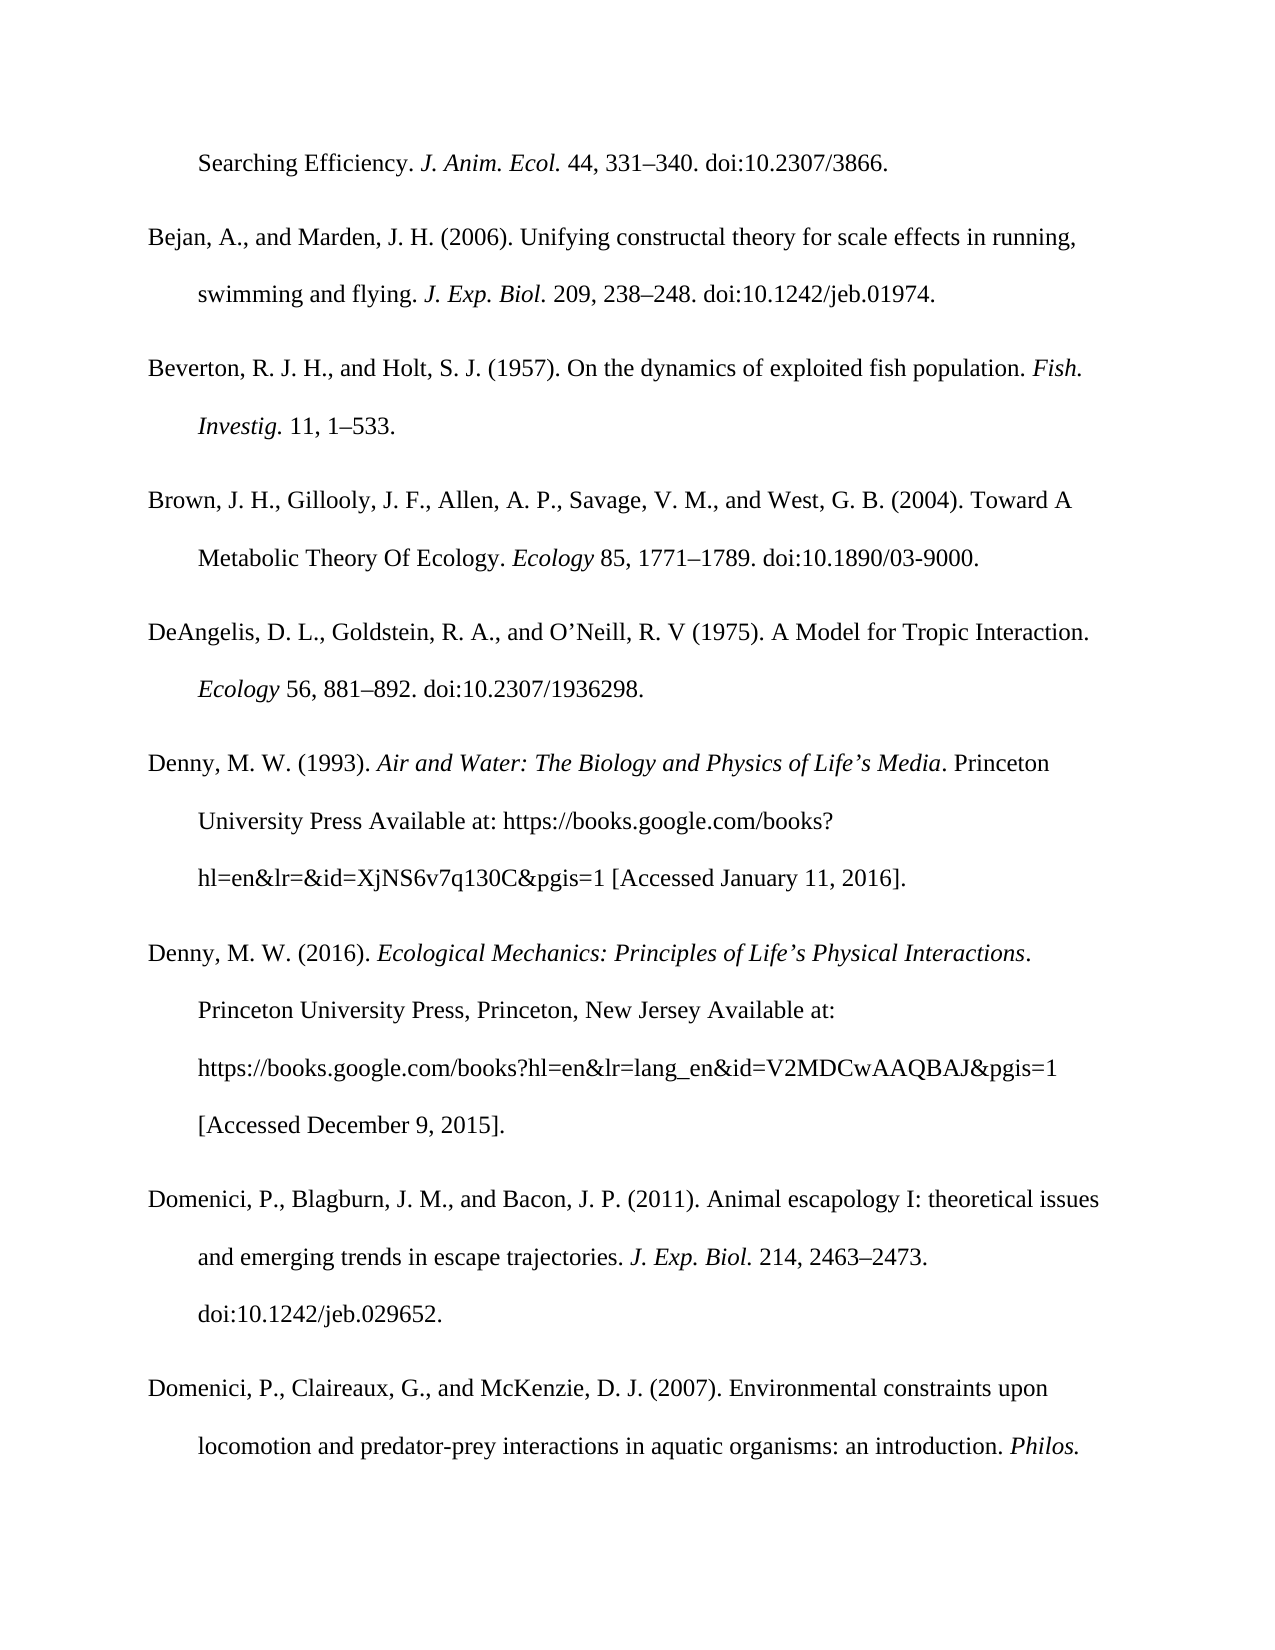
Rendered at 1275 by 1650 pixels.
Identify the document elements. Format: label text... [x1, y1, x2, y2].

text Beverton, R. J. H., and Holt, S. J. (1957). On the dynamics of exploited fish population. Fish. Investig. 11, 1–533. [148, 353, 1127, 440]
text Bejan, A., and Marden, J. H. (2006). Unifying constructal theory for scale effects in running, swimming and flying. J. Exp. Biol. 209, 238–248. doi:10.1242/jeb.01974. [148, 222, 1127, 308]
text Domenici, P., Blagburn, J. M., and Bacon, J. P. (2011). Animal escapology I: theoretical issues and emerging trends in escape trajectories. J. Exp. Biol. 214, 2463–2473. doi:10.1242/jeb.029652. [148, 1184, 1127, 1328]
text DeAngelis, D. L., Goldstein, R. A., and O’Neill, R. V (1975). A Model for Tropic Interaction. Ecology 56, 881–892. doi:10.2307/1936298. [148, 617, 1127, 703]
text Denny, M. W. (1993). Air and Water: The Biology and Physics of Life’s Media. Princeton University Press Available at: https://books.google.com/books?hl=en&lr=&id=XjNS6v7q130C&pgis=1 [Accessed January 11, 2016]. [148, 748, 1127, 892]
text Brown, J. H., Gillooly, J. F., Allen, A. P., Savage, V. M., and West, G. B. (2004). Toward A Metabolic Theory Of Ecology. Ecology 85, 1771–1789. doi:10.1890/03-9000. [148, 485, 1127, 571]
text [148, 1373, 1127, 1460]
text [148, 148, 1127, 176]
text Denny, M. W. (2016). Ecological Mechanics: Principles of Life’s Physical Interactions. Princeton University Press, Princeton, New Jersey Available at: https://books.google.com/books?hl=en&lr=lang_en&id=V2MDCwAAQBAJ&pgis=1 [Accessed December 9, 2015]. [148, 938, 1127, 1139]
